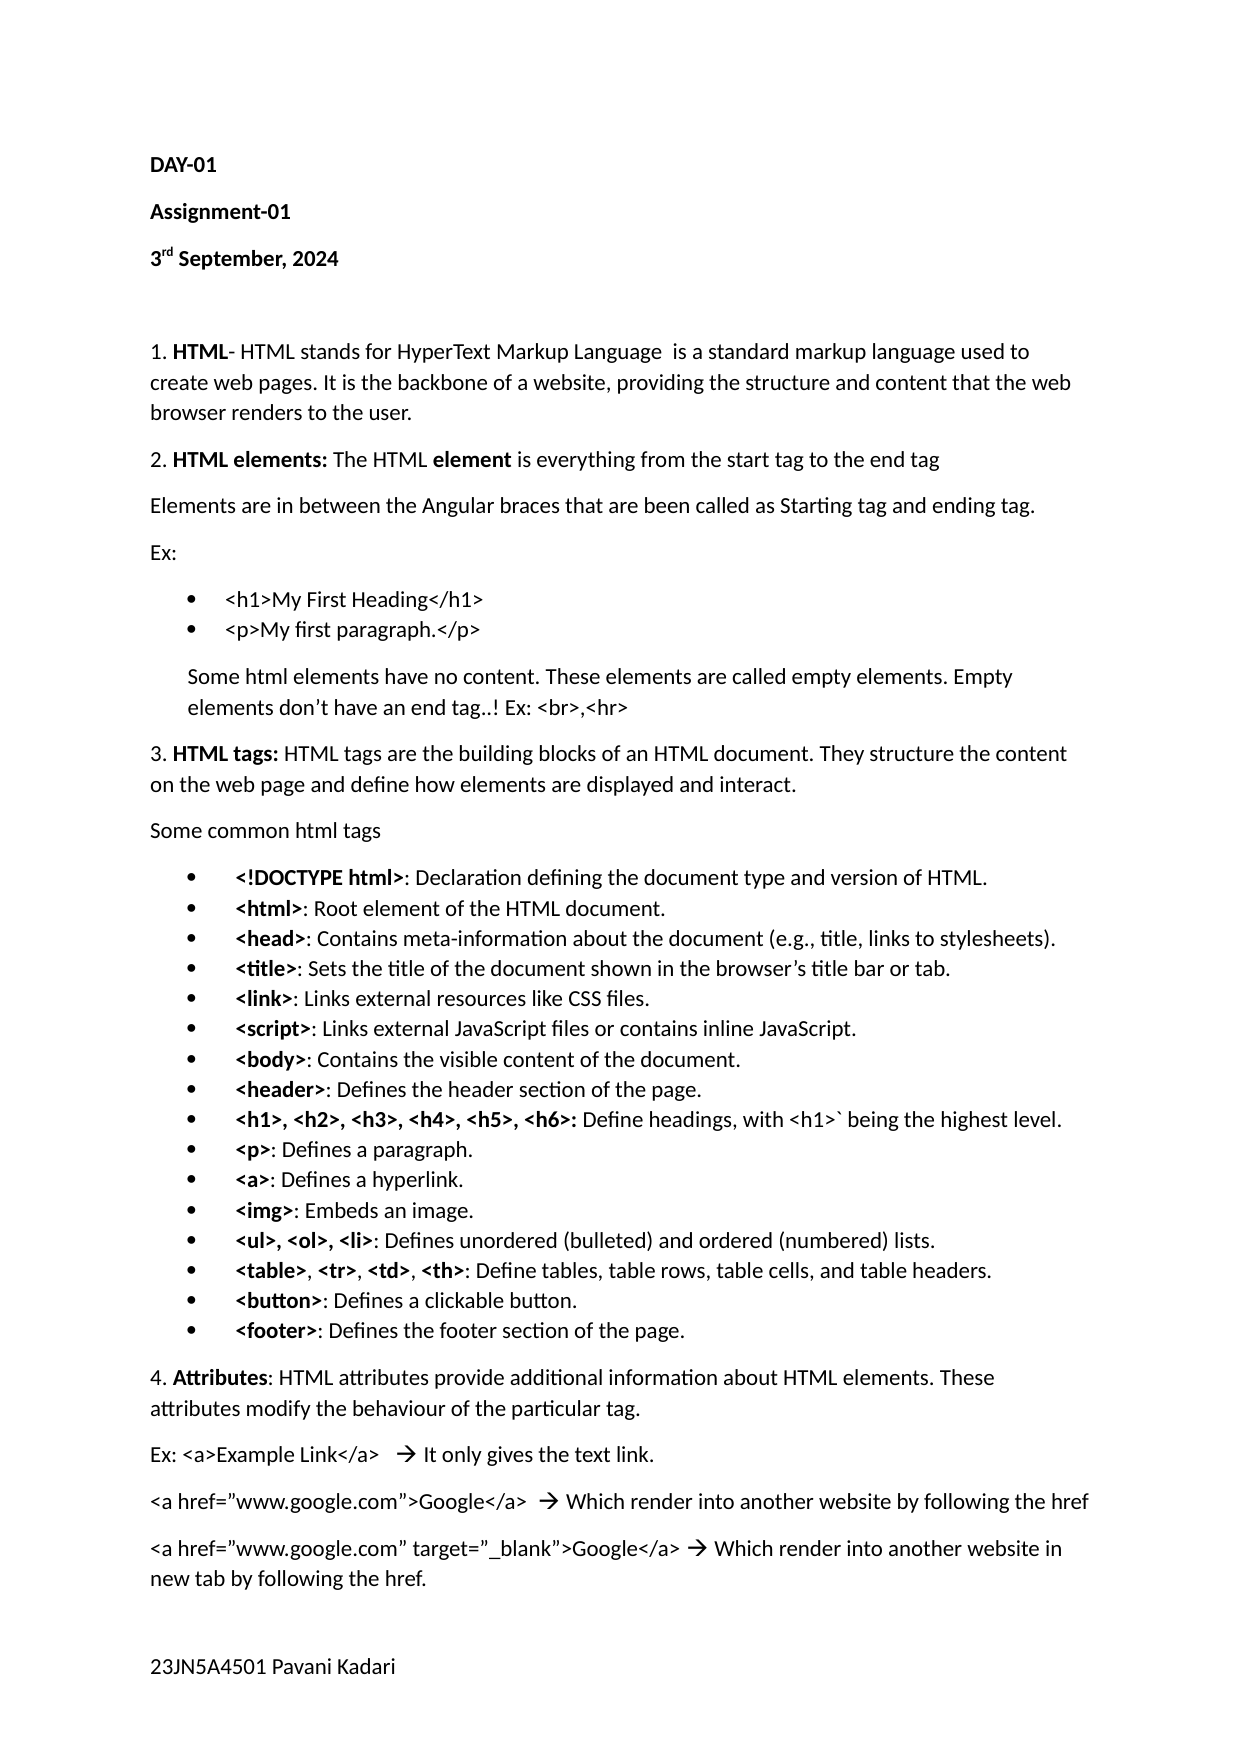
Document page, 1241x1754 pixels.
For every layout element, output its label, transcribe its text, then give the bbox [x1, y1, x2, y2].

list <table>, <tr>, <td>, <th>: Define tables, table rows, table cells, and table headers. [187, 1256, 1090, 1284]
list <p>My first paragraph.</p> [187, 616, 1090, 644]
list <button>: Defines a clickable button. [187, 1286, 1090, 1314]
text Some common html tags [150, 817, 1090, 845]
text Ex: [150, 538, 1090, 567]
list <title>: Sets the title of the document shown in the browser’s title bar or tab. [187, 954, 1090, 982]
list <img>: Embeds an image. [187, 1196, 1090, 1224]
list <p>: Defines a paragraph. [187, 1135, 1090, 1163]
list <footer>: Defines the footer section of the page. [187, 1317, 1090, 1345]
list <html>: Root element of the HTML document. [187, 894, 1090, 922]
text Some html elements have no content. These elements are called empty elements. Empty elements don’t have an end tag..! Ex: <br>,<hr> [187, 662, 1090, 721]
text 1. HTML- HTML stands for HyperText Markup Language is a standard markup language used to create web pages. It is the backbone of a website, providing the structure and content that the web browser renders to the user. [150, 337, 1090, 426]
text Elements are in between the Angular braces that are been called as Starting tag and ending tag. [150, 492, 1090, 520]
list <ul>, <ol>, <li>: Defines unordered (bulleted) and ordered (numbered) lists. [187, 1226, 1090, 1254]
text <a href=”www.google.com”>Google</a> Which render into another website by following the href [150, 1487, 1090, 1516]
list <a>: Defines a hyperlink. [187, 1166, 1090, 1194]
text <a href=”www.google.com” target=”_blank”>Google</a> Which render into another website in new tab by following the href. [150, 1534, 1090, 1593]
list <script>: Links external JavaScript files or contains inline JavaScript. [187, 1014, 1090, 1043]
list <link>: Links external resources like CSS files. [187, 984, 1090, 1012]
text DAY-01 [150, 150, 1090, 178]
text 2. HTML elements: The HTML element is everything from the start tag to the end tag [150, 445, 1090, 473]
text 3rd September, 2024 [150, 244, 1090, 272]
text Ex: <a>Example Link</a> It only gives the text link. [150, 1441, 1090, 1469]
text Assignment-01 [150, 197, 1090, 225]
text 4. Attributes: HTML attributes provide additional information about HTML elements. These attributes modify the behaviour of the particular tag. [150, 1363, 1090, 1422]
text 3. HTML tags: HTML tags are the building blocks of an HTML document. They structure the content on the web page and define how elements are displayed and interact. [150, 739, 1090, 798]
list <header>: Defines the header section of the page. [187, 1075, 1090, 1103]
list <h1>My First Heading</h1> [187, 585, 1090, 613]
list <!DOCTYPE html>: Declaration defining the document type and version of HTML. [187, 863, 1090, 892]
list <h1>, <h2>, <h3>, <h4>, <h5>, <h6>: Define headings, with <h1>` being the highest level. [187, 1105, 1090, 1133]
list <body>: Contains the visible content of the document. [187, 1045, 1090, 1073]
list <head>: Contains meta-information about the document (e.g., title, links to stylesheets). [187, 924, 1090, 952]
